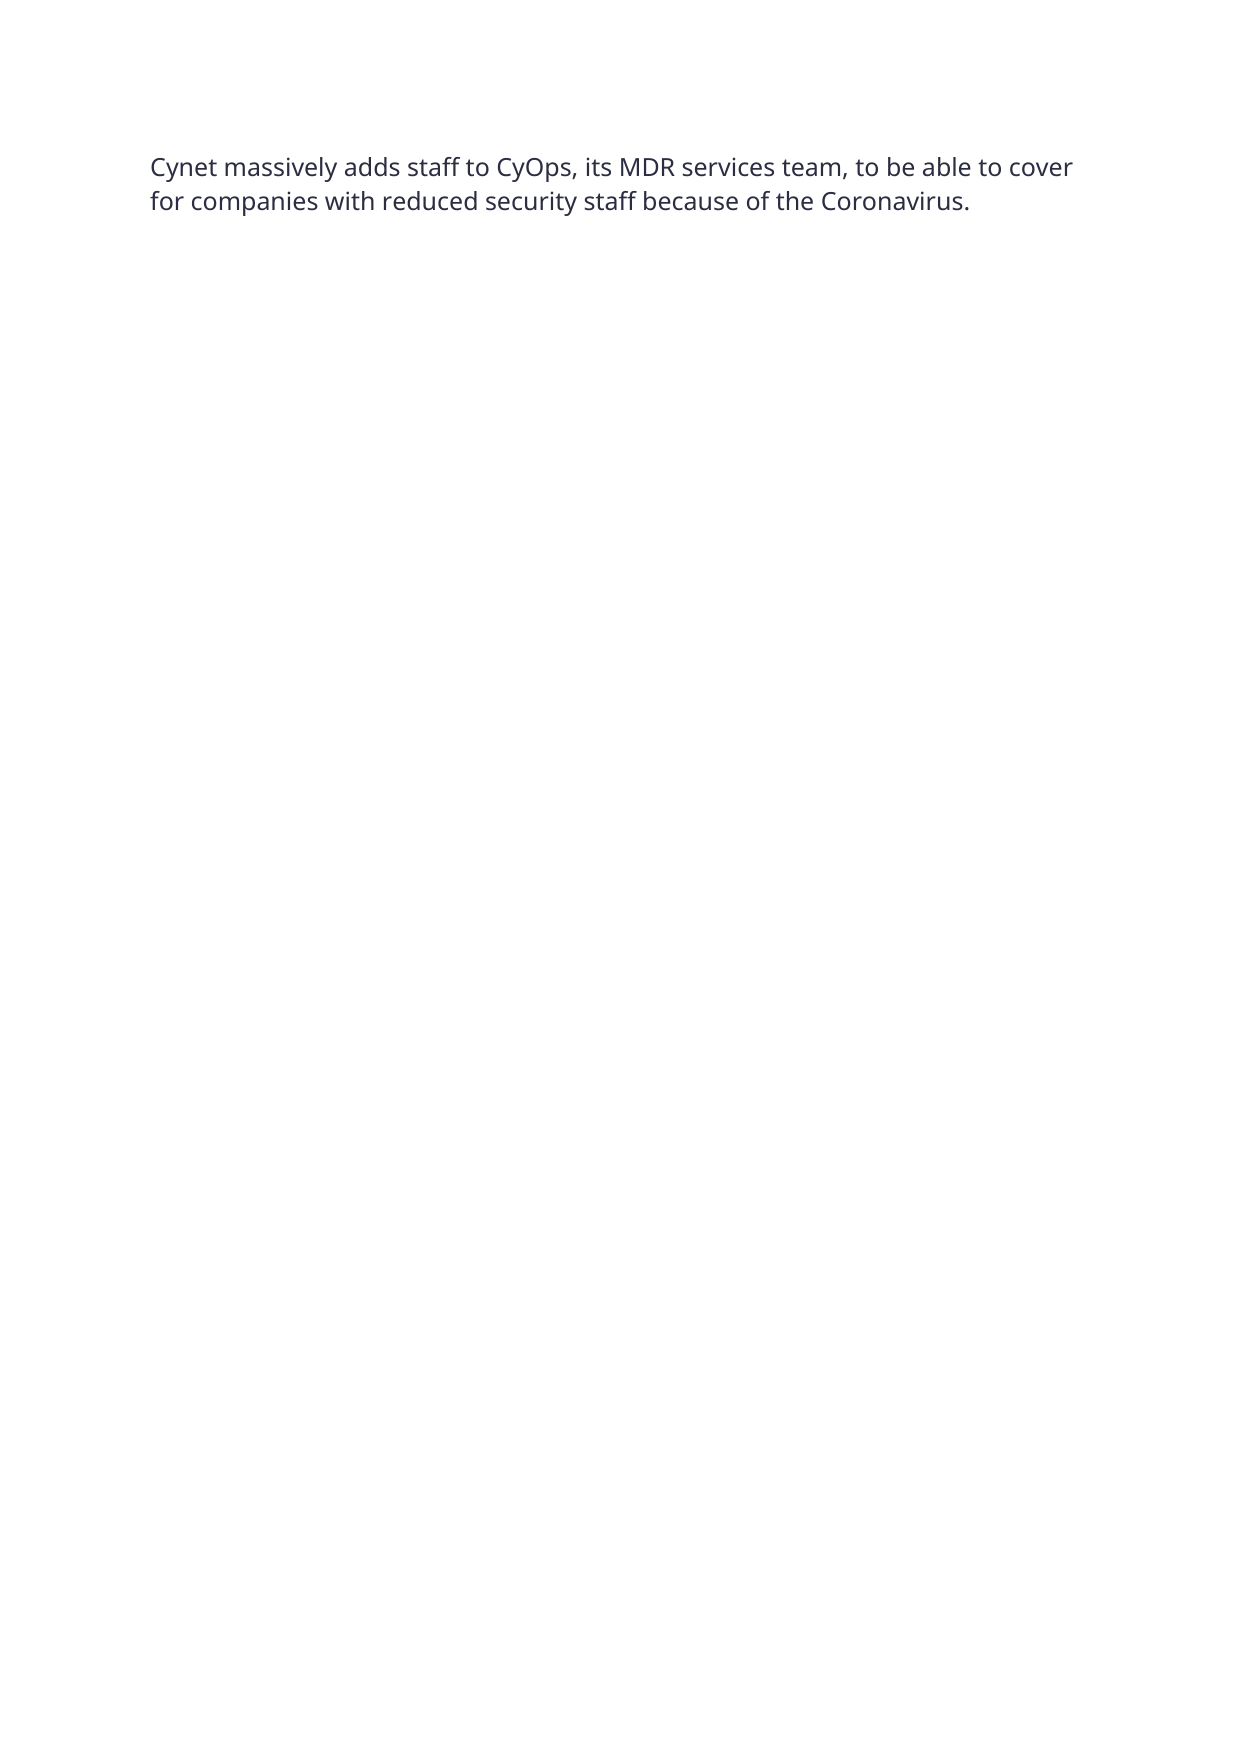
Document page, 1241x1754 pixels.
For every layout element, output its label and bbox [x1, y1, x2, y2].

text [150, 150, 1090, 218]
